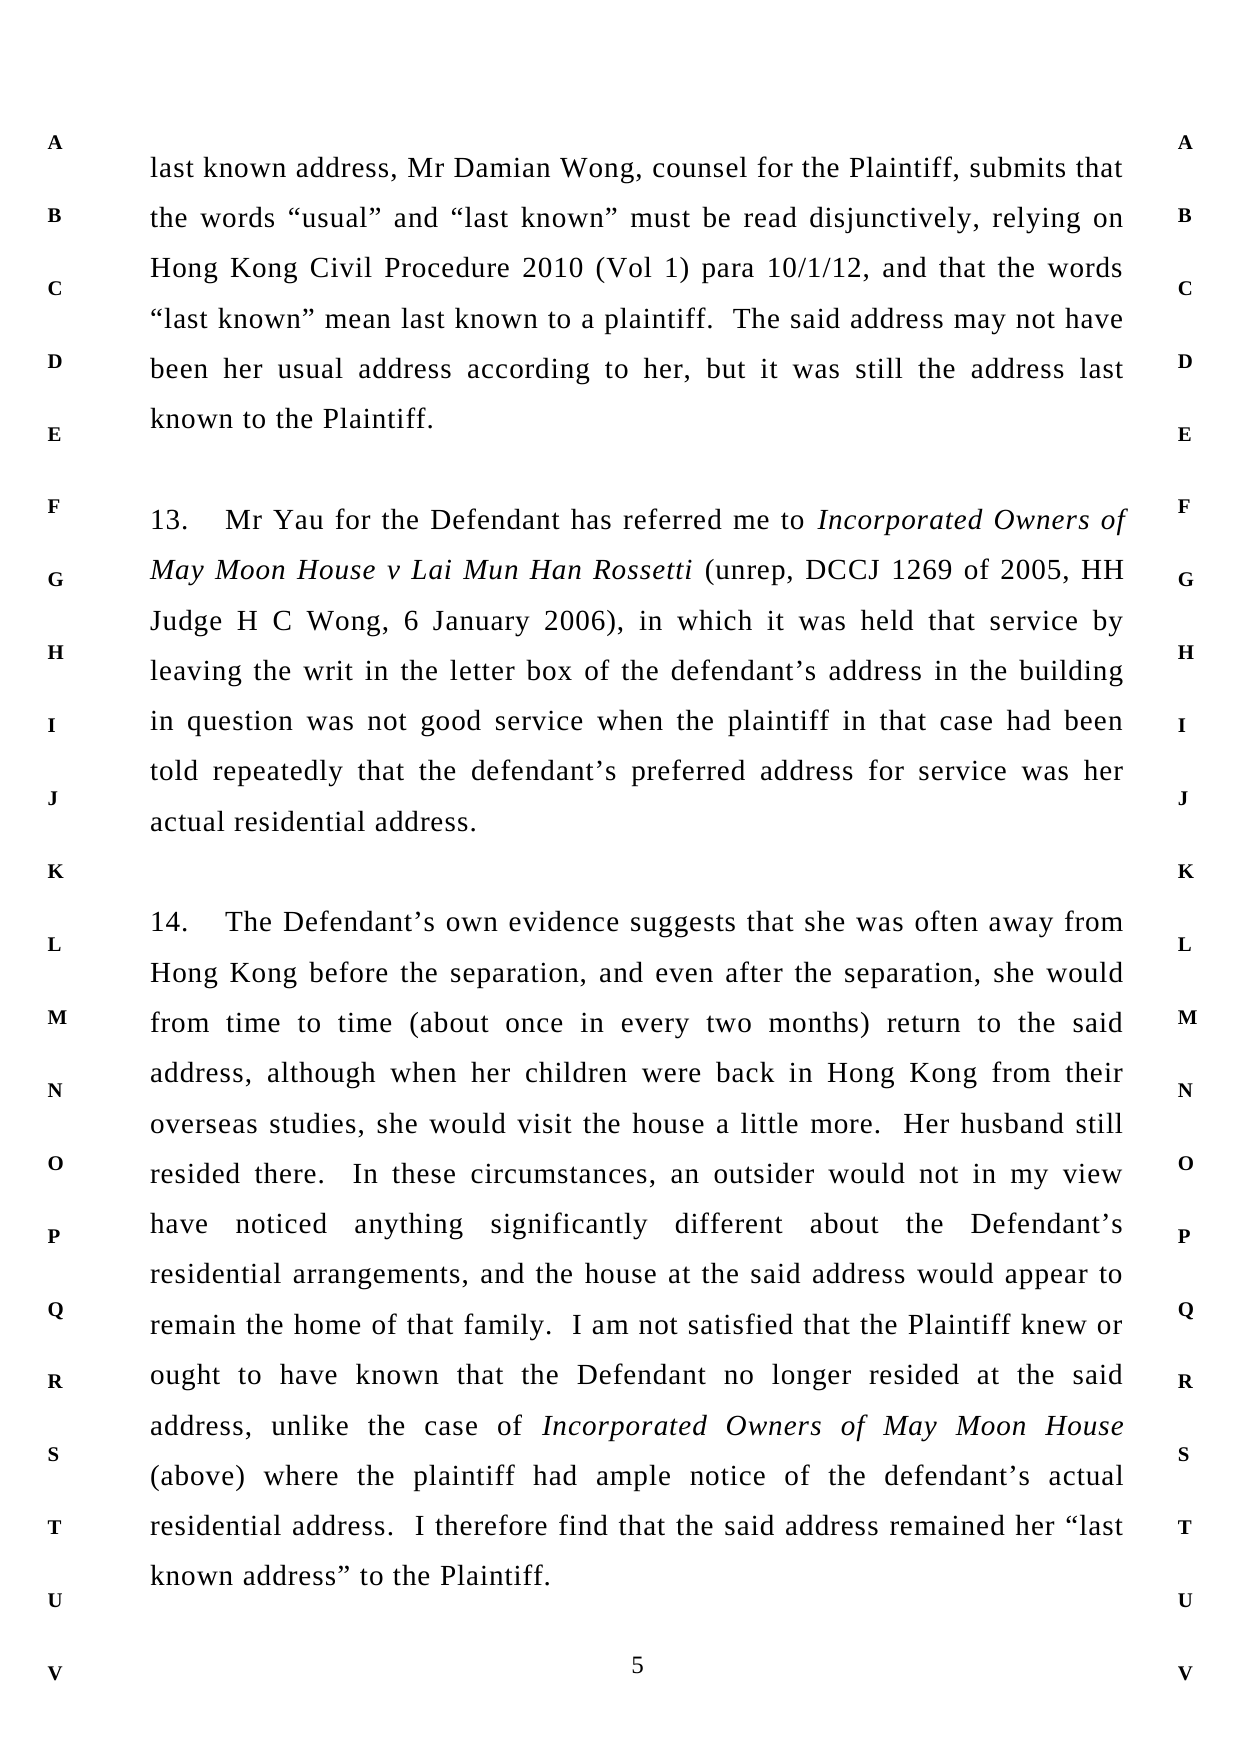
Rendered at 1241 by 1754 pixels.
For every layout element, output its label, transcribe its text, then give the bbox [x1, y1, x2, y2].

list The Defendant’s own evidence suggests that she was often away from Hong Kong before the separation, and even after the separation, she would from time to time (about once in every two months) return to the said address, although when her children were back in Hong Kong from their overseas studies, she would visit the house a little more. Her husband still resided there. In these circumstances, an outsider would not in my view have noticed anything significantly different about the Defendant’s residential arrangements, and the house at the said address would appear to remain the home of that family. I am not satisfied that the Plaintiff knew or ought to have known that the Defendant no longer resided at the said address, unlike the case of Incorporated Owners of May Moon House (above) where the plaintiff had ample notice of the defendant’s actual residential address. I therefore find that the said address remained her “last known address” to the Plaintiff. [150, 905, 1125, 1592]
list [150, 150, 1125, 435]
list Mr Yau for the Defendant has referred me to Incorporated Owners of May Moon House v Lai Mun Han Rossetti (unrep, DCCJ 1269 of 2005, HH Judge H C Wong, 6 January 2006), in which it was held that service by leaving the writ in the letter box of the defendant’s address in the building in question was not good service when the plaintiff in that case had been told repeatedly that the defendant’s preferred address for service was her actual residential address. [150, 502, 1125, 838]
